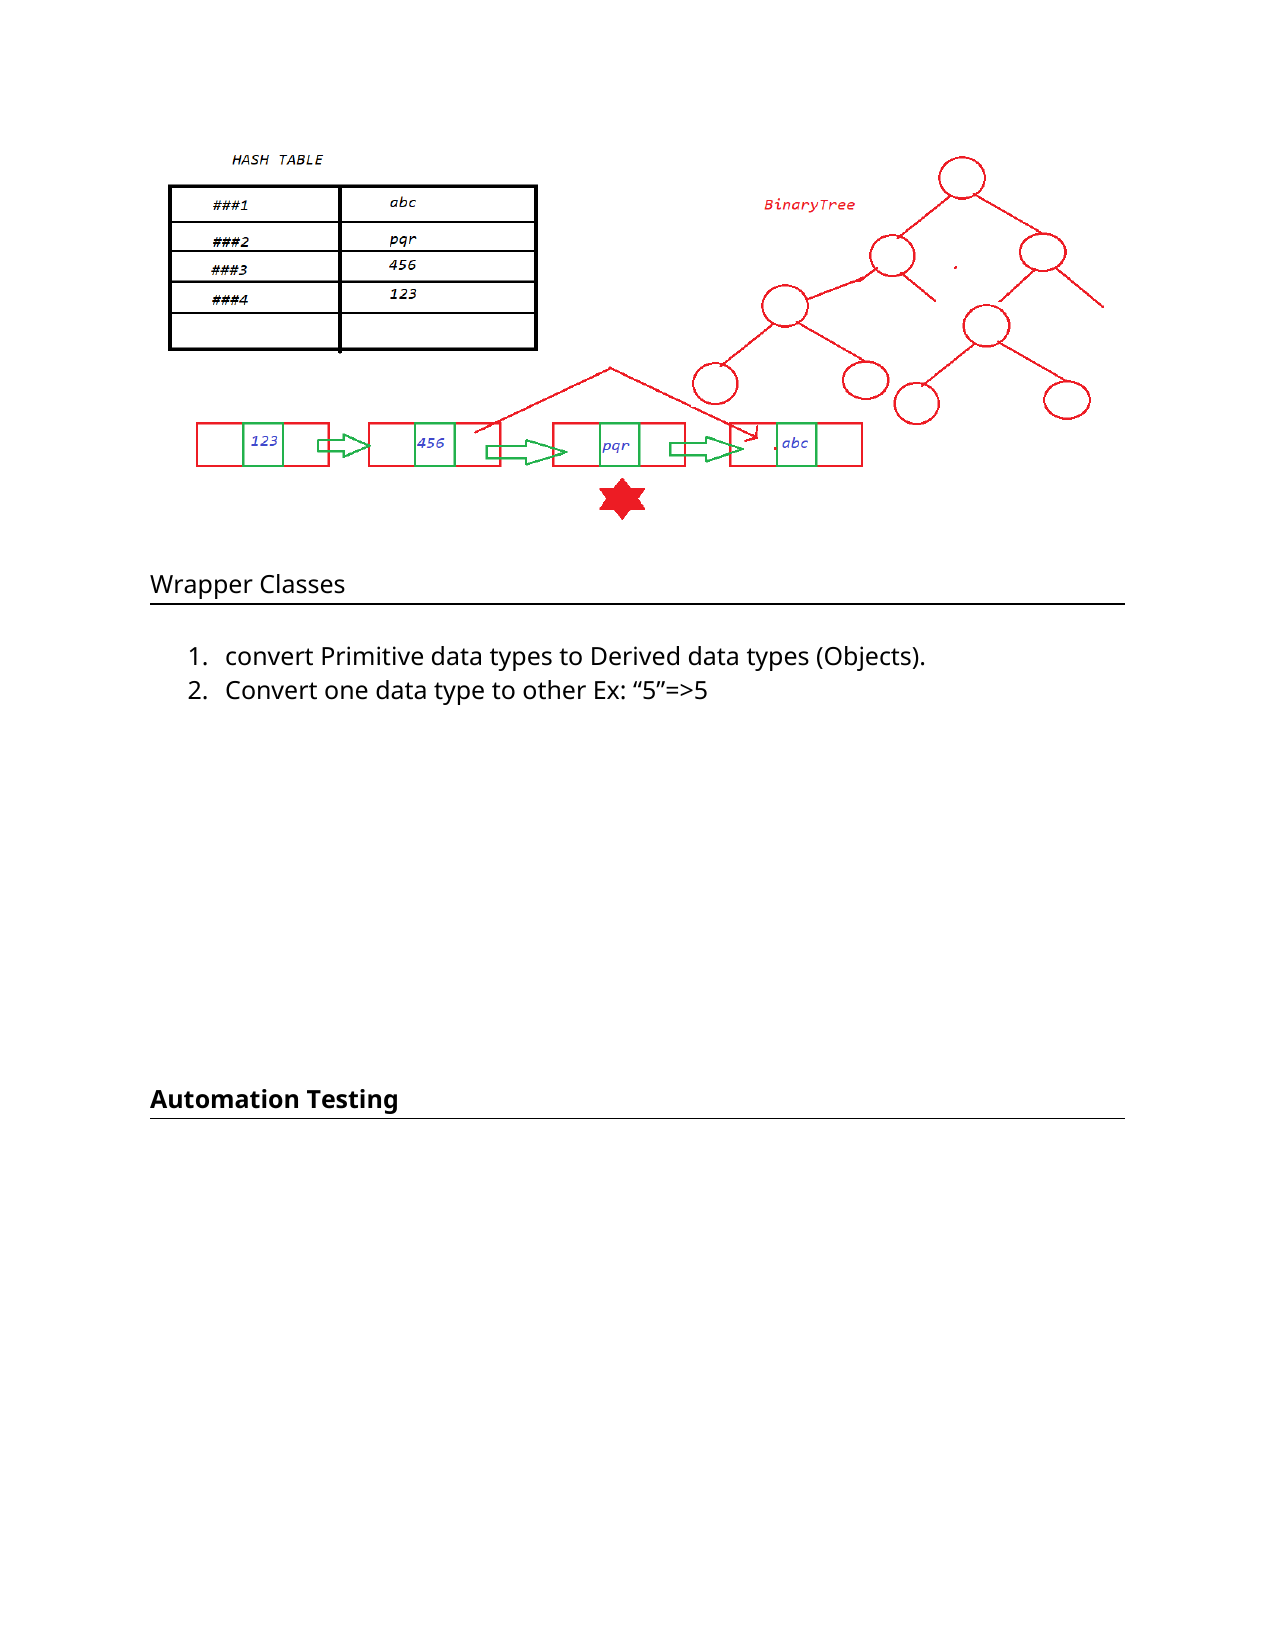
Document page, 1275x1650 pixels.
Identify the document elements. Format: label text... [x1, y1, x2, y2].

picture [150, 150, 1124, 533]
text Wrapper Classes [150, 567, 1125, 603]
list convert Primitive data types to Derived data types (Objects). [187, 639, 1125, 673]
list Convert one data type to other Ex: “5”=>5 [187, 673, 1125, 707]
text Automation Testing [150, 1081, 1125, 1118]
